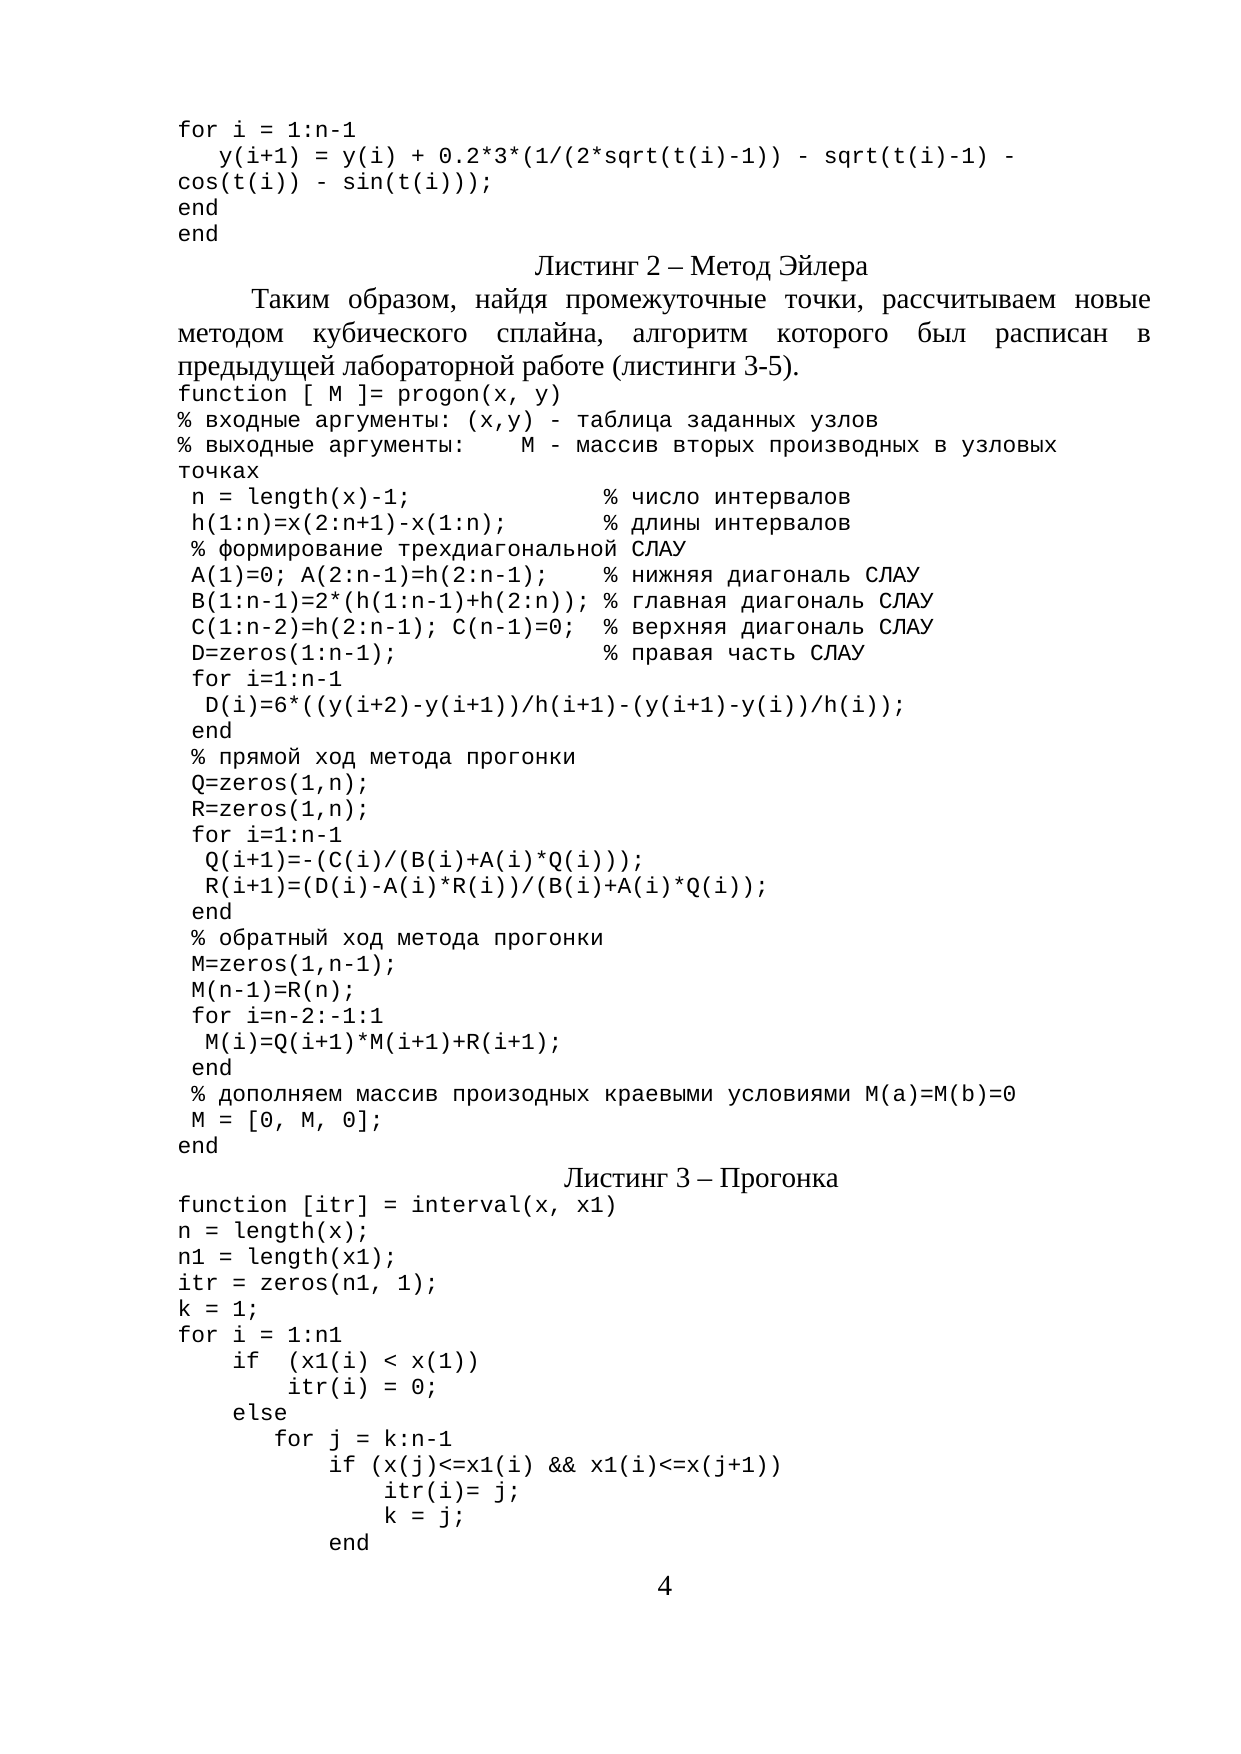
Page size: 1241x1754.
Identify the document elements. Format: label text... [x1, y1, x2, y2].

text end [177, 1134, 1152, 1160]
text function [ M ]= progon(x, y) [177, 382, 1152, 408]
text M(i)=Q(i+1)*M(i+1)+R(i+1); [177, 1030, 1152, 1056]
text end [177, 1531, 1152, 1557]
text Листинг 2 – Метод Эйлера [177, 248, 1152, 281]
text % входные аргументы: (x,y) - таблица заданных узлов [177, 408, 1152, 434]
text function [itr] = interval(x, x1) [177, 1194, 1152, 1219]
text if (x1(i) < x(1)) [177, 1349, 1152, 1375]
text end [177, 719, 1152, 745]
text Q=zeros(1,n); [177, 771, 1152, 797]
text end [177, 1056, 1152, 1082]
text M(n-1)=R(n); [177, 978, 1152, 1004]
text for i = 1:n1 [177, 1323, 1152, 1349]
text k = 1; [177, 1297, 1152, 1323]
text C(1:n-2)=h(2:n-1); C(n-1)=0; % верхняя диагональ СЛАУ [177, 615, 1152, 641]
text itr = zeros(n1, 1); [177, 1271, 1152, 1297]
text n = length(x)-1; % число интервалов [177, 486, 1152, 512]
text Таким образом, найдя промежуточные точки, рассчитываем новые методом кубического сплайна, алгоритм которого был расписан в предыдущей лабораторной работе (листинги 3-5). [177, 281, 1152, 382]
text n1 = length(x1); [177, 1246, 1152, 1271]
text M=zeros(1,n-1); [177, 953, 1152, 978]
text % формирование трехдиагональной СЛАУ [177, 538, 1152, 563]
text % выходные аргументы: M - массив вторых производных в узловых точках [177, 434, 1152, 486]
text for j = k:n-1 [177, 1427, 1152, 1453]
text itr(i) = 0; [177, 1375, 1152, 1401]
text Q(i+1)=-(C(i)/(B(i)+A(i)*Q(i))); [177, 849, 1152, 875]
text end [177, 196, 1152, 222]
text n = length(x); [177, 1219, 1152, 1246]
text A(1)=0; A(2:n-1)=h(2:n-1); % нижняя диагональ СЛАУ [177, 563, 1152, 589]
text D(i)=6*((y(i+2)-y(i+1))/h(i+1)-(y(i+1)-y(i))/h(i)); [177, 693, 1152, 719]
text % прямой ход метода прогонки [177, 745, 1152, 771]
text for i=1:n-1 [177, 667, 1152, 693]
text R(i+1)=(D(i)-A(i)*R(i))/(B(i)+A(i)*Q(i)); [177, 875, 1152, 901]
text k = j; [177, 1505, 1152, 1531]
text for i = 1:n-1 [177, 118, 1152, 144]
text B(1:n-1)=2*(h(1:n-1)+h(2:n)); % главная диагональ СЛАУ [177, 589, 1152, 615]
text % дополняем массив произодных краевыми условиями M(a)=M(b)=0 [177, 1082, 1152, 1108]
text if (x(j)<=x1(i) && x1(i)<=x(j+1)) [177, 1453, 1152, 1479]
text h(1:n)=x(2:n+1)-x(1:n); % длины интервалов [177, 512, 1152, 538]
text else [177, 1401, 1152, 1427]
text M = [0, M, 0]; [177, 1108, 1152, 1134]
text end [177, 901, 1152, 927]
text R=zeros(1,n); [177, 797, 1152, 823]
text % обратный ход метода прогонки [177, 927, 1152, 953]
text for i=1:n-1 [177, 823, 1152, 849]
text end [177, 222, 1152, 248]
text for i=n-2:-1:1 [177, 1004, 1152, 1030]
text Листинг 3 – Прогонка [177, 1160, 1152, 1194]
text D=zeros(1:n-1); % правая часть СЛАУ [177, 641, 1152, 667]
text y(i+1) = y(i) + 0.2*3*(1/(2*sqrt(t(i)-1)) - sqrt(t(i)-1) - cos(t(i)) - sin(t(i))); [177, 144, 1152, 196]
text itr(i)= j; [177, 1479, 1152, 1505]
